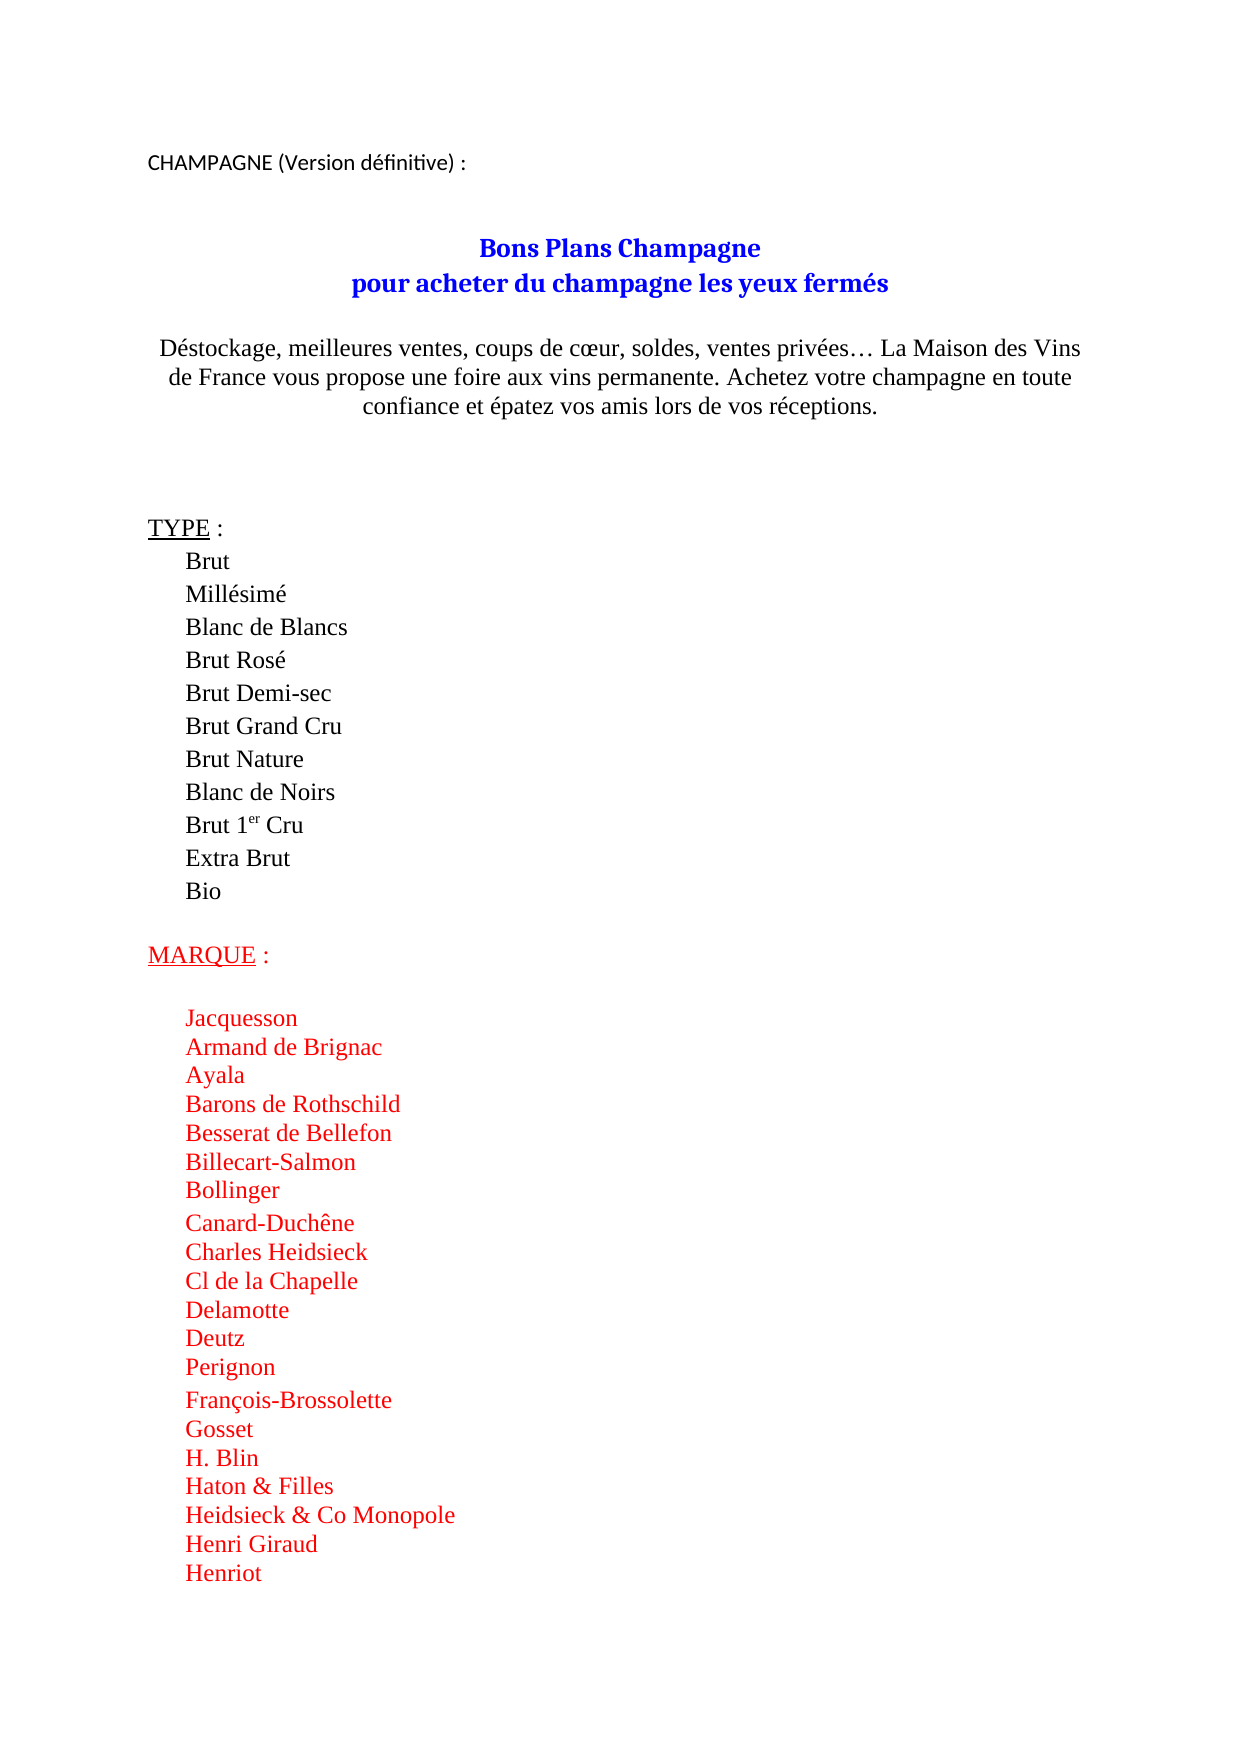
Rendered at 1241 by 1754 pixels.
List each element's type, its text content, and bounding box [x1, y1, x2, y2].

text Barons de Rothschild [185, 1089, 1093, 1118]
text MARQUE : [148, 940, 1093, 968]
text Armand de Brignac [185, 1032, 1093, 1060]
text Charles Heidsieck [185, 1237, 1093, 1266]
text TYPE : [148, 513, 1093, 542]
text Gosset [185, 1414, 1093, 1443]
text Canard-Duchêne [185, 1208, 1093, 1237]
text H. Blin [185, 1443, 1093, 1471]
text Cl de la Chapelle [185, 1266, 1093, 1295]
text Brut Demi-sec [185, 678, 1093, 707]
text Billecart-Salmon [185, 1147, 1093, 1175]
text Deutz [185, 1323, 1093, 1352]
text Brut 1er Cru [185, 810, 1093, 839]
subtitle Bons Plans Champagne pour acheter du champagne les yeux fermés [148, 233, 1093, 300]
text Blanc de Noirs [185, 777, 1093, 806]
text Bio [185, 876, 1093, 905]
text Perignon [185, 1352, 1093, 1381]
text Haton & Filles [185, 1471, 1093, 1500]
text Brut [185, 546, 1093, 575]
text Ayala [185, 1060, 1093, 1089]
text Henriot [185, 1558, 1093, 1586]
text Extra Brut [185, 843, 1093, 872]
text Millésimé [185, 579, 1093, 608]
text Déstockage, meilleures ventes, coups de cœur, soldes, ventes privées… La Maison des Vins de France vous propose une foire aux vins permanente. Achetez votre champagne en toute confiance et épatez vos amis lors de vos réceptions. [148, 333, 1093, 420]
text Bollinger [185, 1175, 1093, 1204]
text Henri Giraud [185, 1529, 1093, 1558]
text François-Brossolette [185, 1385, 1093, 1414]
text Brut Nature [185, 744, 1093, 773]
text Brut Grand Cru [185, 711, 1093, 740]
text Brut Rosé [185, 645, 1093, 674]
text Delamotte [185, 1295, 1093, 1323]
text Jacquesson [185, 1003, 1093, 1032]
text CHAMPAGNE (Version définitive) : [148, 148, 1093, 176]
text Blanc de Blancs [185, 612, 1093, 641]
text Heidsieck & Co Monopole [185, 1500, 1093, 1529]
text Besserat de Bellefon [185, 1118, 1093, 1147]
